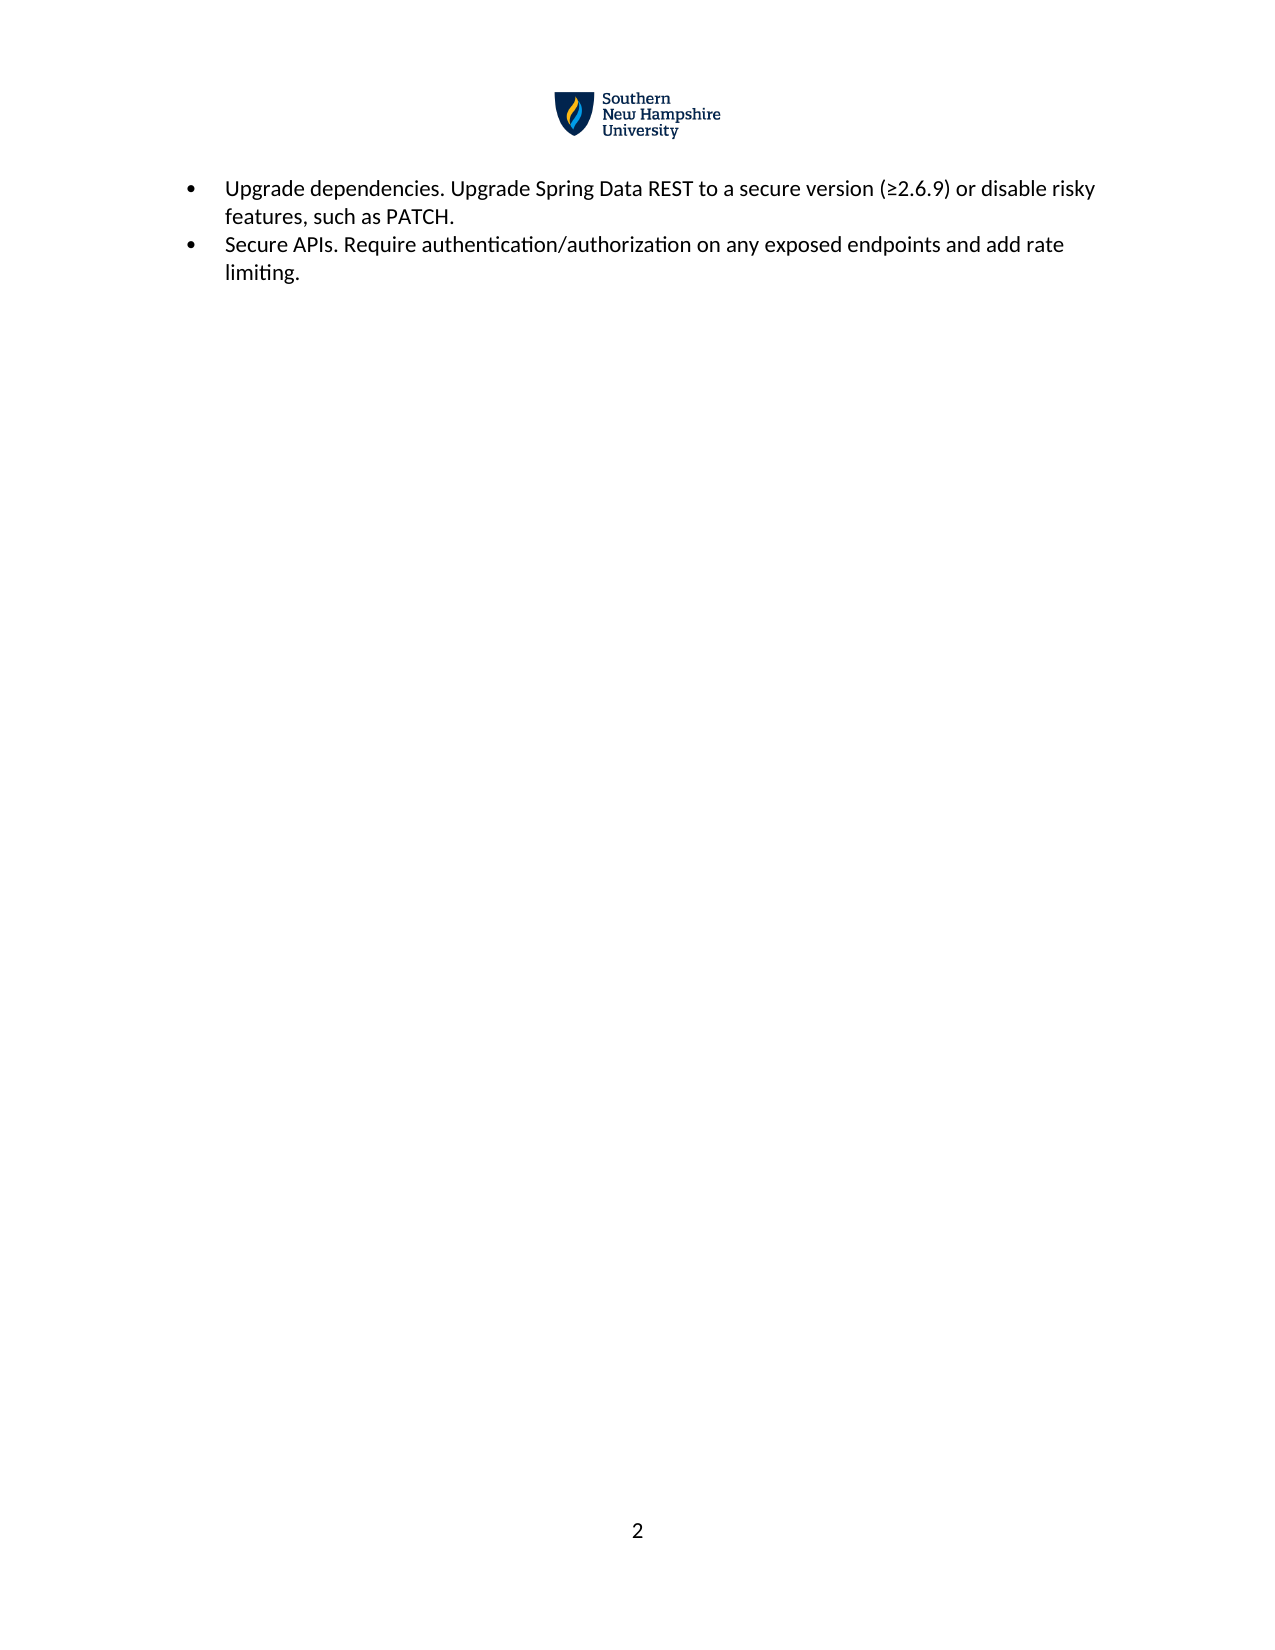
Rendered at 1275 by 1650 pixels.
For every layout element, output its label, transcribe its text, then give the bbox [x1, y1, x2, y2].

picture [546, 75, 729, 154]
list Secure APIs. Require authentication/authorization on any exposed endpoints and add rate limiting. [187, 230, 1125, 286]
list Upgrade dependencies. Upgrade Spring Data REST to a secure version (≥2.6.9) or disable risky features, such as PATCH. [187, 174, 1125, 230]
